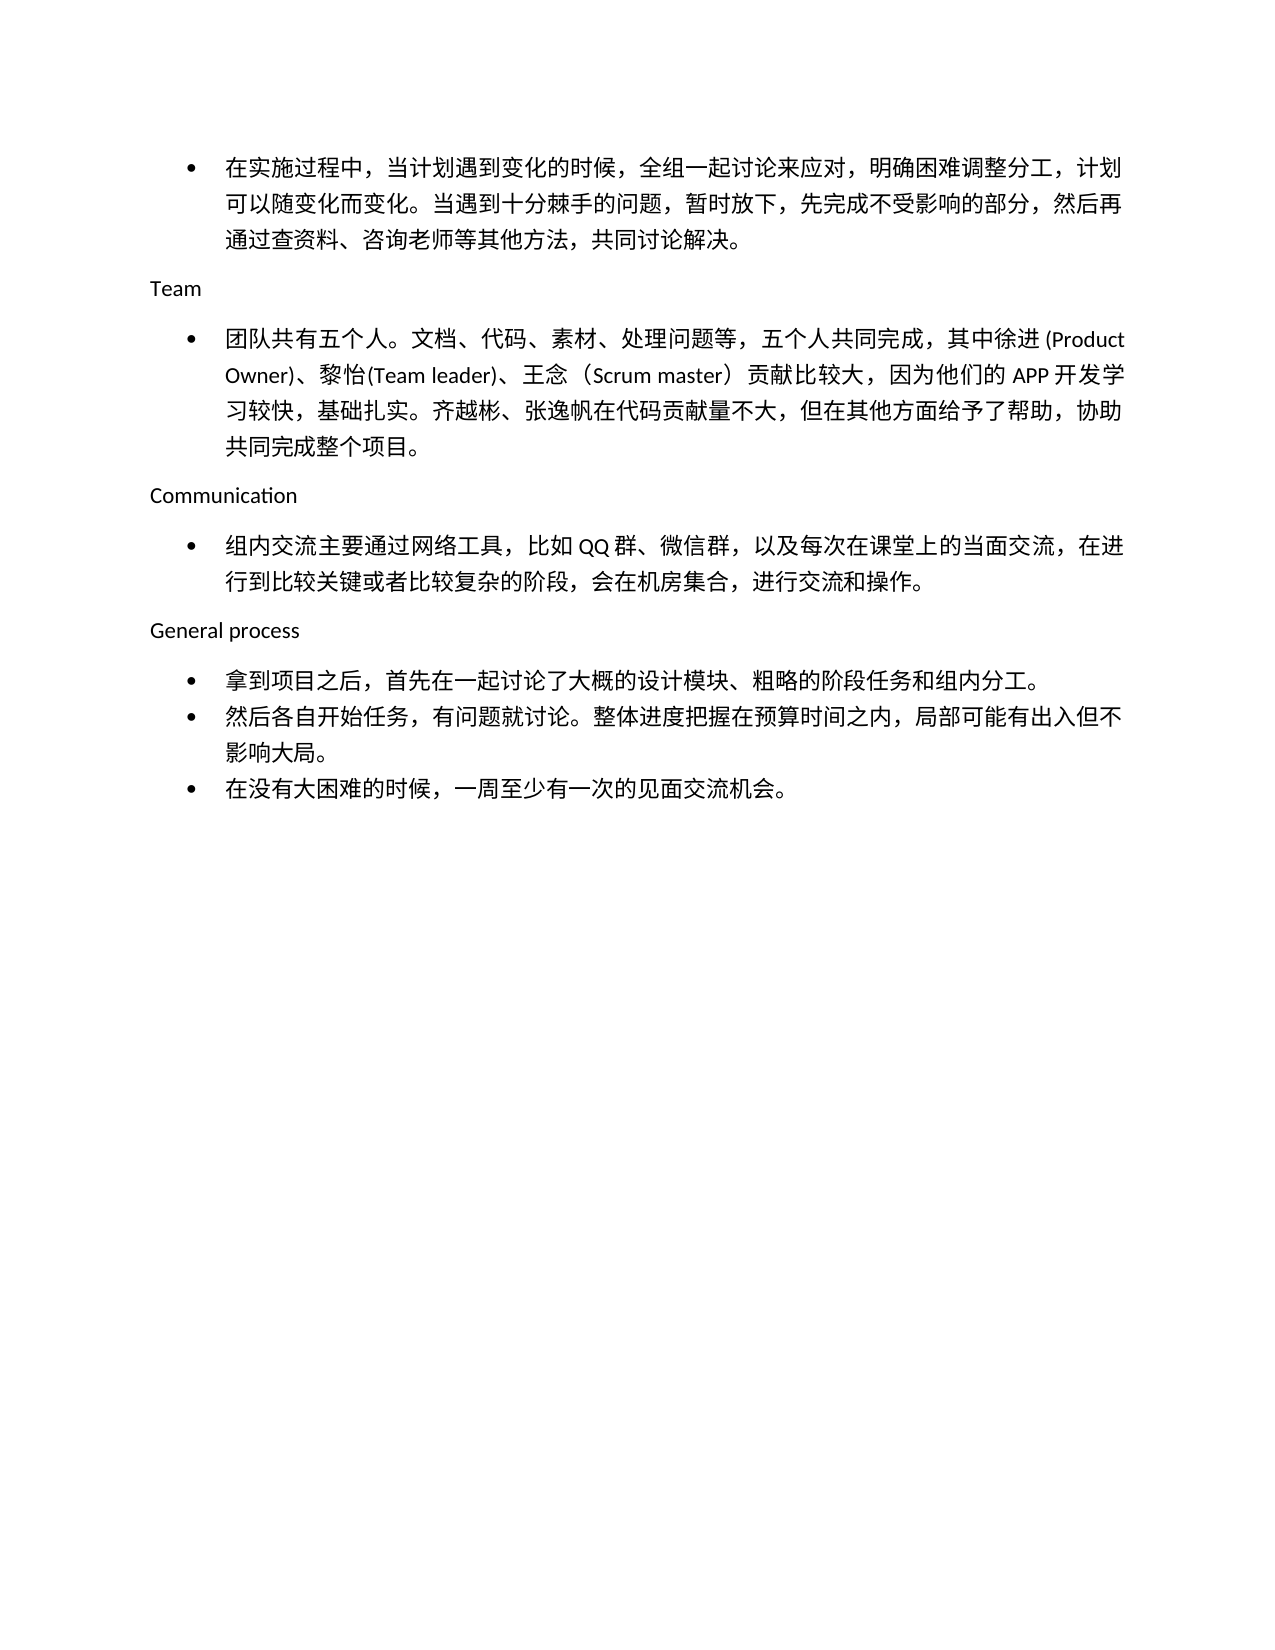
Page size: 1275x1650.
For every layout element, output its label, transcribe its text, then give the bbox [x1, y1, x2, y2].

text Team [150, 274, 1125, 302]
list 拿到项目之后，首先在一起讨论了大概的设计模块、粗略的阶段任务和组内分工。 [187, 663, 1125, 696]
text General process [150, 616, 1125, 644]
list 组内交流主要通过网络工具，比如QQ群、微信群，以及每次在课堂上的当面交流，在进行到比较关键或者比较复杂的阶段，会在机房集合，进行交流和操作。 [187, 528, 1125, 597]
list 在实施过程中，当计划遇到变化的时候，全组一起讨论来应对，明确困难调整分工，计划可以随变化而变化。当遇到十分棘手的问题，暂时放下，先完成不受影响的部分，然后再通过查资料、咨询老师等其他方法，共同讨论解决。 [187, 150, 1125, 255]
list 然后各自开始任务，有问题就讨论。整体进度把握在预算时间之内，局部可能有出入但不影响大局。 [187, 699, 1125, 768]
list 团队共有五个人。文档、代码、素材、处理问题等，五个人共同完成，其中徐进(Product Owner)、黎怡(Team leader)、王念（Scrum master）贡献比较大，因为他们的APP开发学习较快，基础扎实。齐越彬、张逸帆在代码贡献量不大，但在其他方面给予了帮助，协助共同完成整个项目。 [187, 321, 1125, 462]
list 在没有大困难的时候，一周至少有一次的见面交流机会。 [187, 771, 1125, 804]
text Communication [150, 481, 1125, 509]
